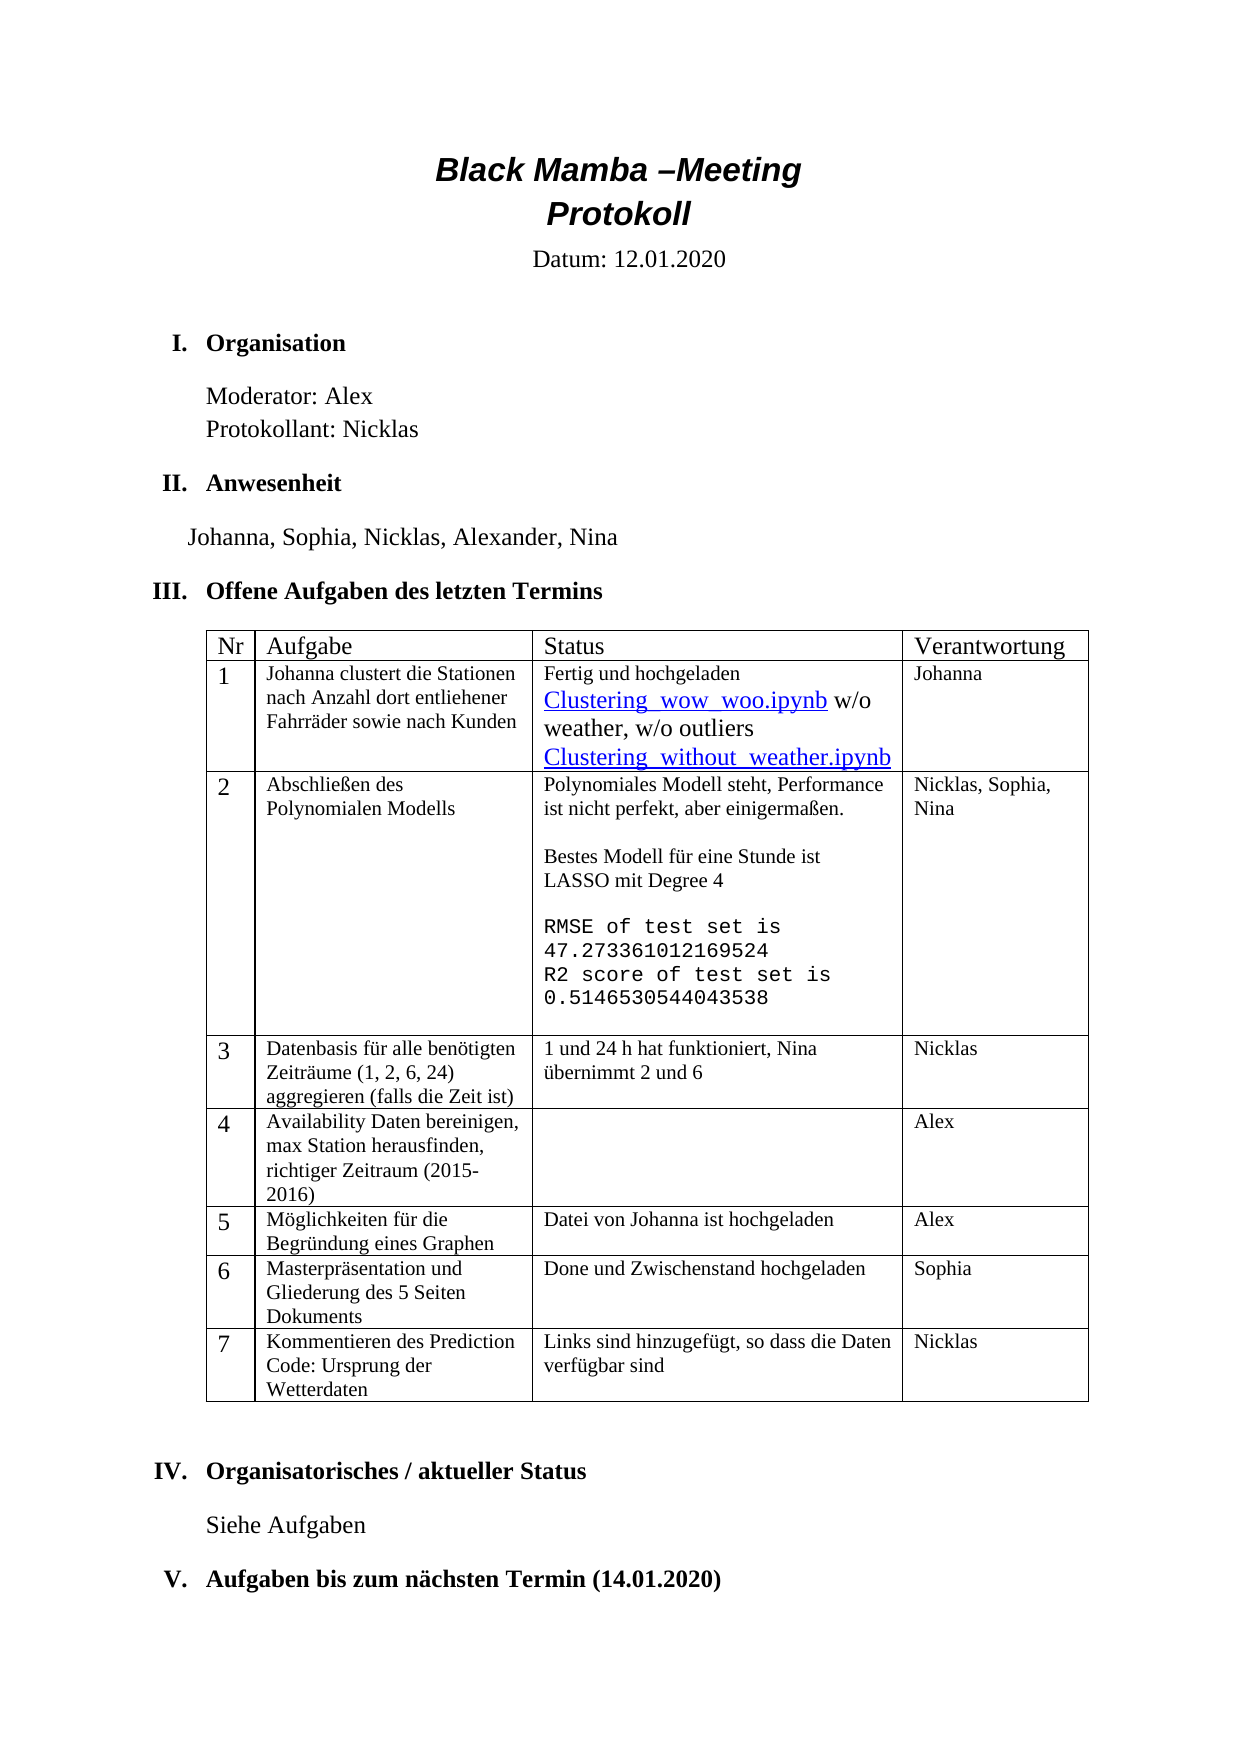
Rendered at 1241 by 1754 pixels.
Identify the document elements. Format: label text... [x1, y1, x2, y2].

table_cell Alex [903, 1207, 1088, 1255]
table_cell Johanna clustert die Stationen nach Anzahl dort entliehener Fahrräder sowie nach Kunden [256, 661, 532, 771]
table_cell Masterpräsentation und Gliederung des 5 Seiten Dokuments [256, 1256, 532, 1328]
table_header Status [533, 631, 902, 660]
table_cell Kommentieren des Prediction Code: Ursprung der Wetterdaten [256, 1329, 532, 1401]
list Anwesenheit [187, 468, 1053, 497]
table_cell Datenbasis für alle benötigten Zeiträume (1, 2, 6, 24) aggregieren (falls die Zeit ist) [256, 1036, 532, 1108]
table_cell Done und Zwischenstand hochgeladen [533, 1256, 902, 1328]
table_header Verantwortung [903, 631, 1088, 660]
table_cell 2 [207, 772, 254, 1035]
table_cell 4 [207, 1109, 254, 1206]
table_cell Nicklas [903, 1329, 1088, 1401]
text Protokollant: Nicklas [206, 381, 1053, 443]
table_cell Links sind hinzugefügt, so dass die Daten verfügbar sind [533, 1329, 902, 1401]
table_cell 3 [207, 1036, 254, 1108]
table_cell Nicklas [903, 1036, 1088, 1108]
table_cell [533, 1109, 902, 1206]
subtitle Protokoll [187, 194, 1053, 233]
text Siehe Aufgaben [206, 1510, 1053, 1539]
table_cell Johanna [903, 661, 1088, 771]
list Offene Aufgaben des letzten Termins [187, 576, 1053, 605]
list Organisatorisches / aktueller Status [187, 1456, 1053, 1485]
table_cell Abschließen des Polynomialen Modells [256, 772, 532, 1035]
table_cell 1 und 24 h hat funktioniert, Nina übernimmt 2 und 6 [533, 1036, 902, 1108]
table_header Aufgabe [256, 631, 532, 660]
table_cell 5 [207, 1207, 254, 1255]
table_cell Fertig und hochgeladen Clustering_wow_woo.ipynb w/o weather, w/o outliers Clustering_without_weather.ipynb [533, 661, 902, 771]
table_cell Polynomiales Modell steht, Performance ist nicht perfekt, aber einigermaßen. Bestes Modell für eine Stunde ist LASSO mit Degree 4 RMSE of test set is 47.273361012169524 R2 score of test set is 0.5146530544043538 [533, 772, 902, 1035]
list Organisation [187, 328, 1053, 356]
list Aufgaben bis zum nächsten Termin (14.01.2020) [187, 1564, 1053, 1593]
table_cell Möglichkeiten für die Begründung eines Graphen [256, 1207, 532, 1255]
table_cell Alex [903, 1109, 1088, 1206]
table_cell Nicklas, Sophia, Nina [903, 772, 1088, 1035]
table_cell Availability Daten bereinigen, max Station herausfinden, richtiger Zeitraum (2015-2016) [256, 1109, 532, 1206]
text Johanna, Sophia, Nicklas, Alexander, Nina [187, 522, 1053, 551]
table_header Nr [207, 631, 254, 660]
table_cell Datei von Johanna ist hochgeladen [533, 1207, 902, 1255]
table_cell 6 [207, 1256, 254, 1328]
table_cell Sophia [903, 1256, 1088, 1328]
text Datum: 12.01.2020 [206, 244, 1053, 273]
table_cell 7 [207, 1329, 254, 1401]
subtitle Black Mamba –Meeting [187, 150, 1053, 188]
table_cell 1 [207, 661, 254, 771]
